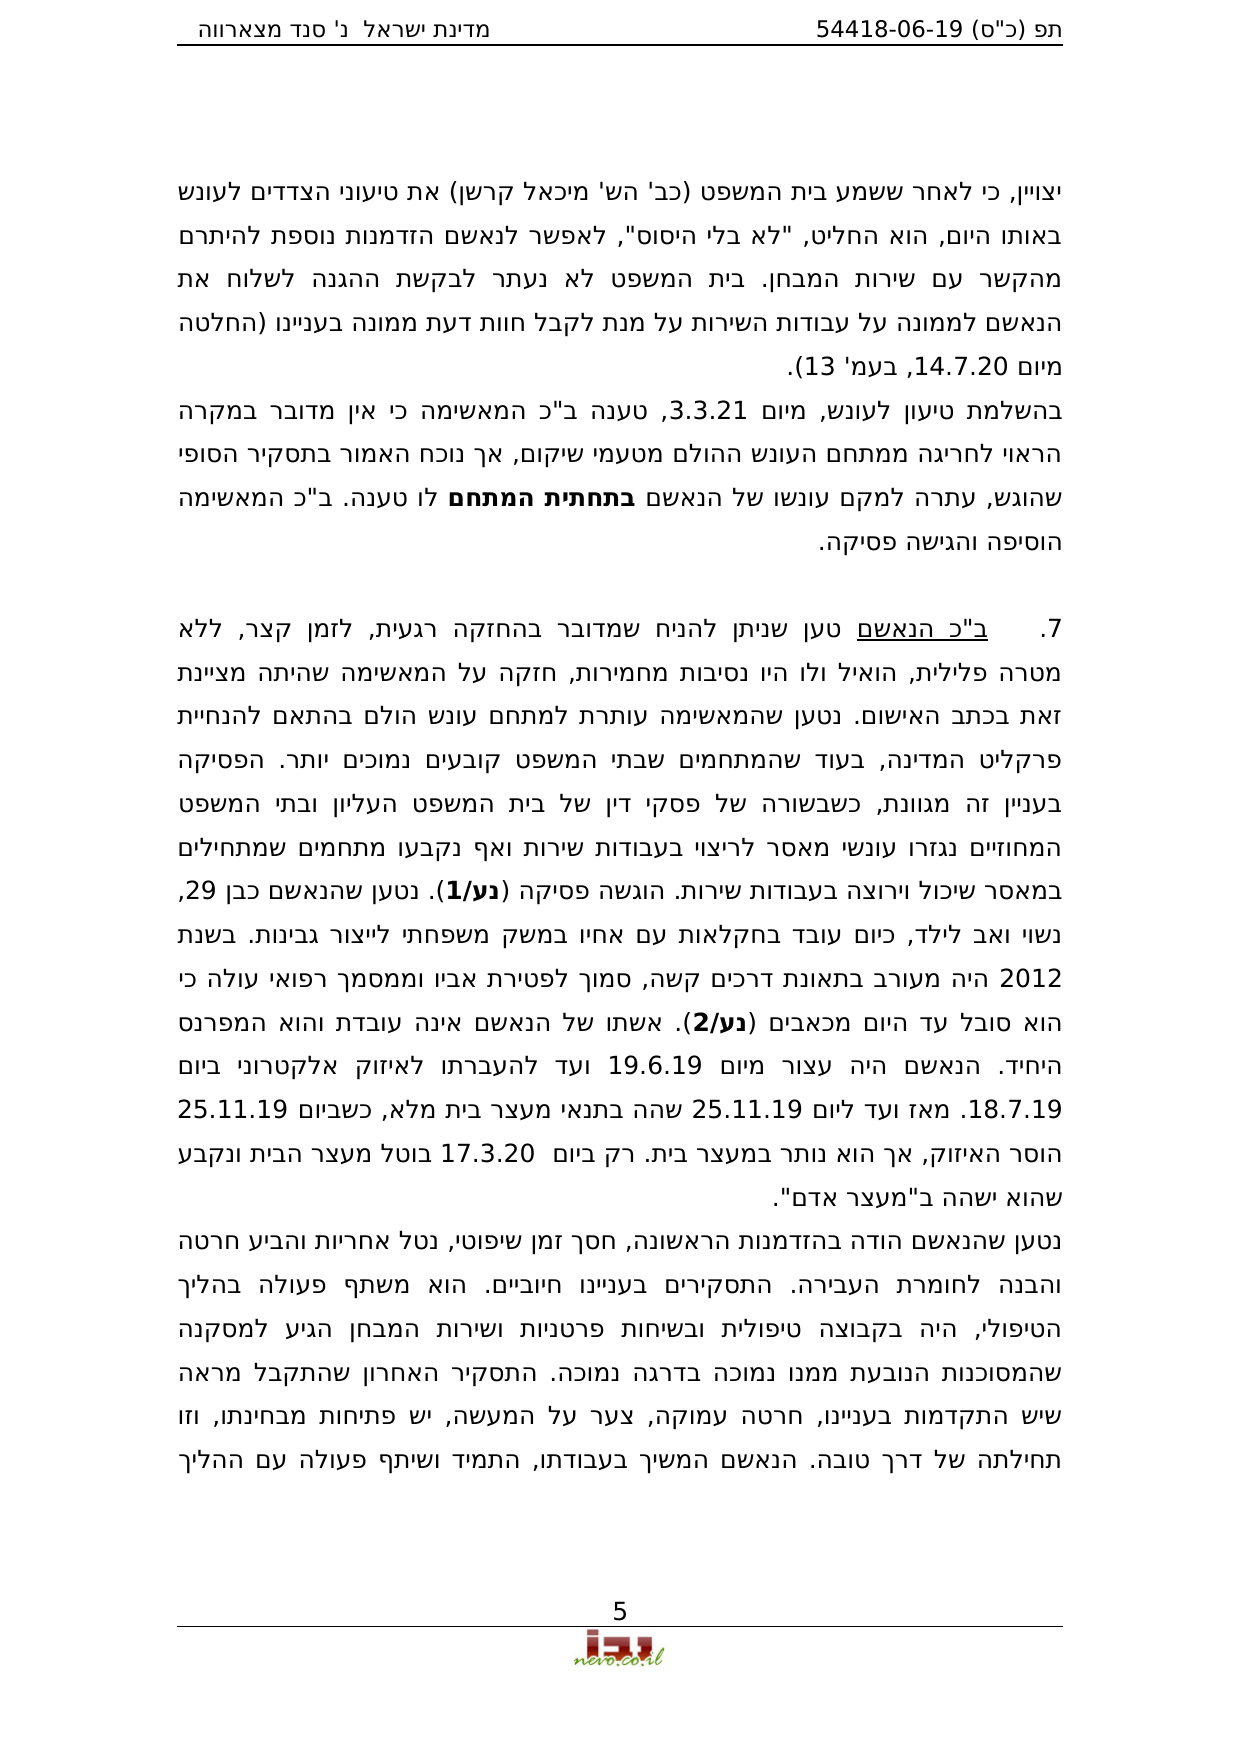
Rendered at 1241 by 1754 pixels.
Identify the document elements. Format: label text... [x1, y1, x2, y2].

text יצויין, כי לאחר ששמע בית המשפט (כב' הש' מיכאל קרשן) את טיעוני הצדדים לעונש באותו היום, הוא החליט, "לא בלי היסוס", לאפשר לנאשם הזדמנות נוספת להיתרם מהקשר עם שירות המבחן. בית המשפט לא נעתר לבקשת ההגנה לשלוח את הנאשם לממונה על עבודות השירות על מנת לקבל חוות דעת ממונה בעניינו (החלטה מיום 14.7.20, בעמ' 13). [177, 177, 1063, 381]
text 7. ב"כ הנאשם טען שניתן להניח שמדובר בהחזקה רגעית, לזמן קצר, ללא מטרה פלילית, הואיל ולו היו נסיבות מחמירות, חזקה על המאשימה שהיתה מציינת זאת בכתב האישום. נטען שהמאשימה עותרת למתחם עונש הולם בהתאם להנחיית פרקליט המדינה, בעוד שהמתחמים שבתי המשפט קובעים נמוכים יותר. הפסיקה בעניין זה מגוונת, כשבשורה של פסקי דין של בית המשפט העליון ובתי המשפט המחוזיים נגזרו עונשי מאסר לריצוי בעבודות שירות ואף נקבעו מתחמים שמתחילים במאסר שיכול וירוצה בעבודות שירות. הוגשה פסיקה (נע/1). נטען שהנאשם כבן 29, נשוי ואב לילד, כיום עובד בחקלאות עם אחיו במשק משפחתי לייצור גבינות. בשנת 2012 היה מעורב בתאונת דרכים קשה, סמוך לפטירת אביו וממסמך רפואי עולה כי הוא סובל עד היום מכאבים (נע/2). אשתו של הנאשם אינה עובדת והוא המפרנס היחיד. הנאשם היה עצור מיום 19.6.19 ועד להעברתו לאיזוק אלקטרוני ביום 18.7.19. מאז ועד ליום 25.11.19 שהה בתנאי מעצר בית מלא, כשביום 25.11.19 הוסר האיזוק, אך הוא נותר במעצר בית. רק ביום 17.3.20 בוטל מעצר הבית ונקבע שהוא ישהה ב"מעצר אדם". [177, 614, 1063, 1212]
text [177, 1227, 1063, 1474]
picture [574, 1629, 666, 1667]
text בהשלמת טיעון לעונש, מיום 3.3.21, טענה ב"כ המאשימה כי אין מדובר במקרה הראוי לחריגה ממתחם העונש ההולם מטעמי שיקום, אך נוכח האמור בתסקיר הסופי שהוגש, עתרה למקם עונשו של הנאשם בתחתית המתחם לו טענה. ב"כ המאשימה הוסיפה והגישה פסיקה. [177, 396, 1063, 556]
